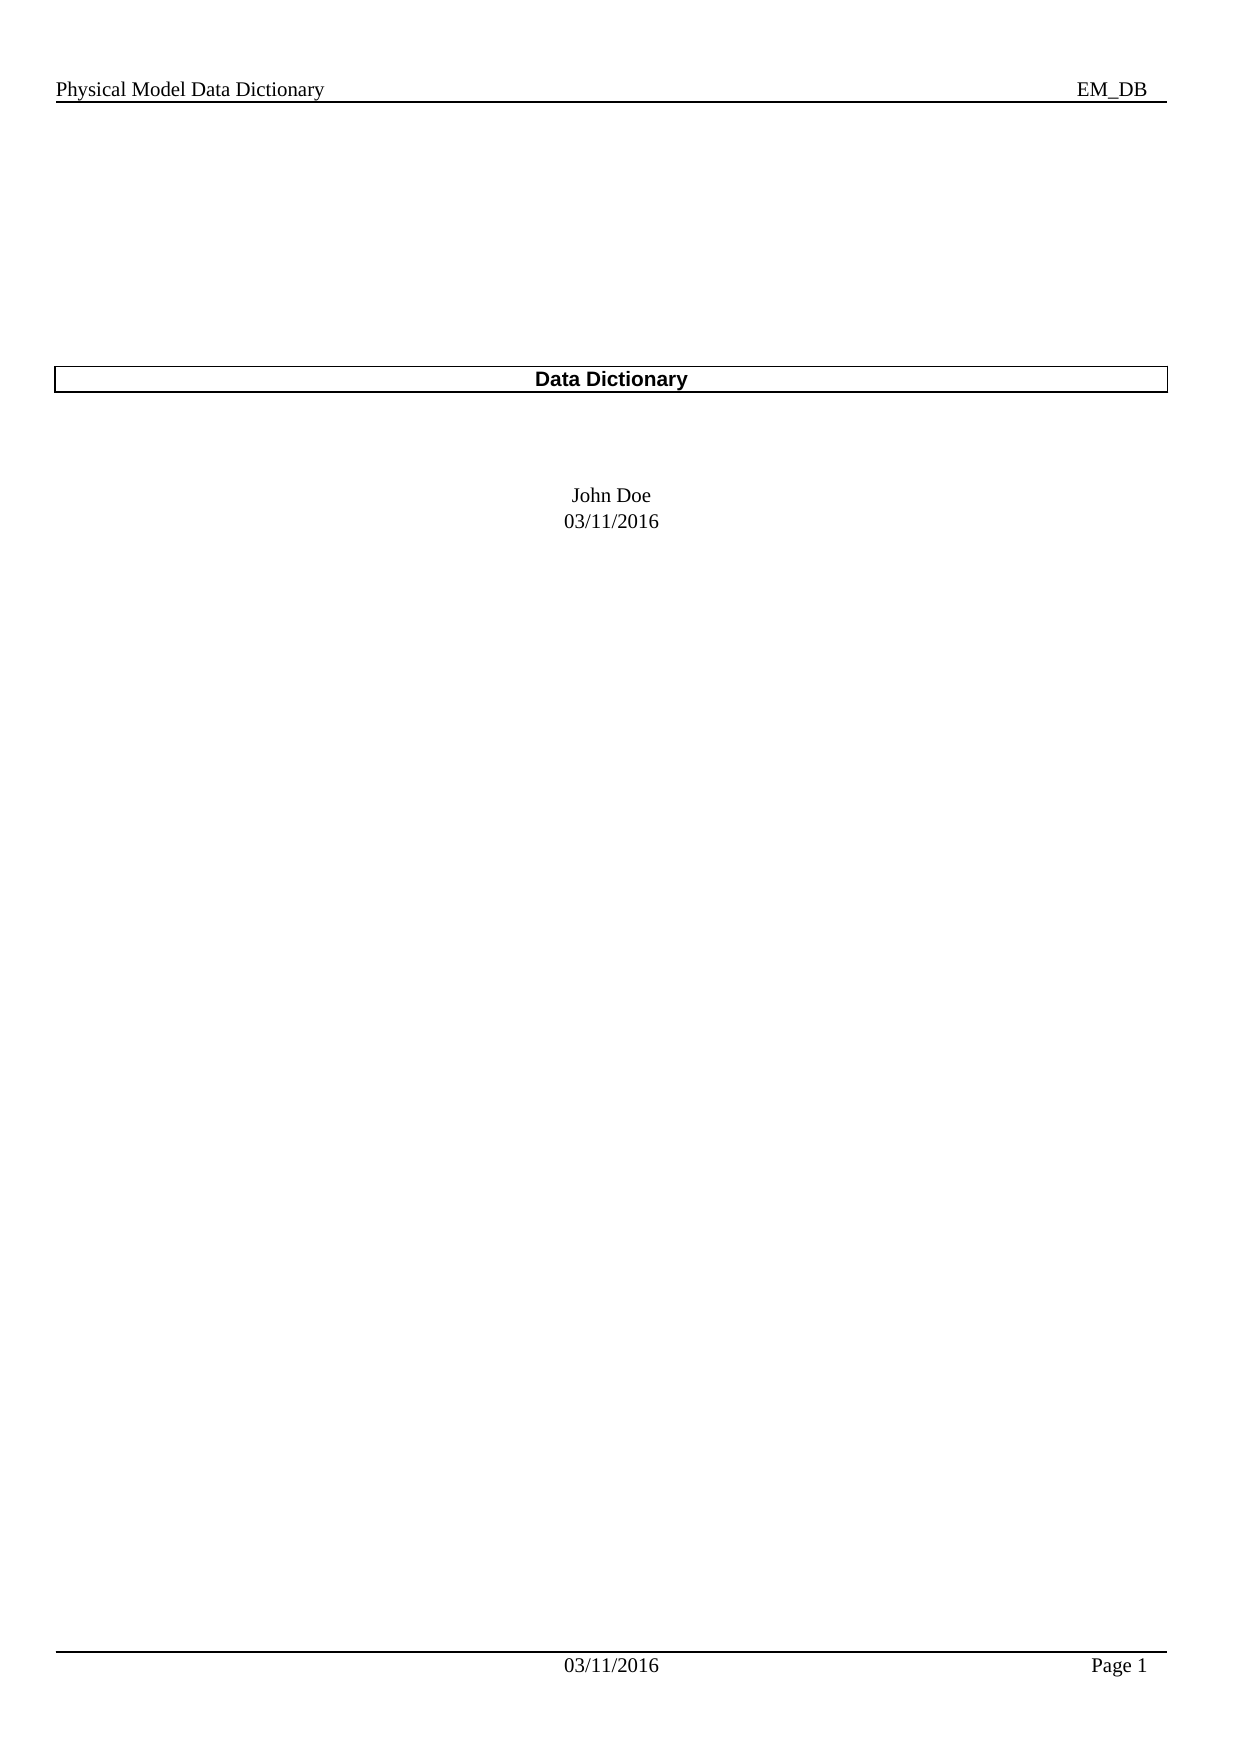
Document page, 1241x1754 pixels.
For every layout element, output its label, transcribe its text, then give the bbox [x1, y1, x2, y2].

text Data Dictionary [56, 367, 1167, 391]
text 03/11/2016 [56, 509, 1167, 533]
text John Doe [56, 483, 1167, 507]
